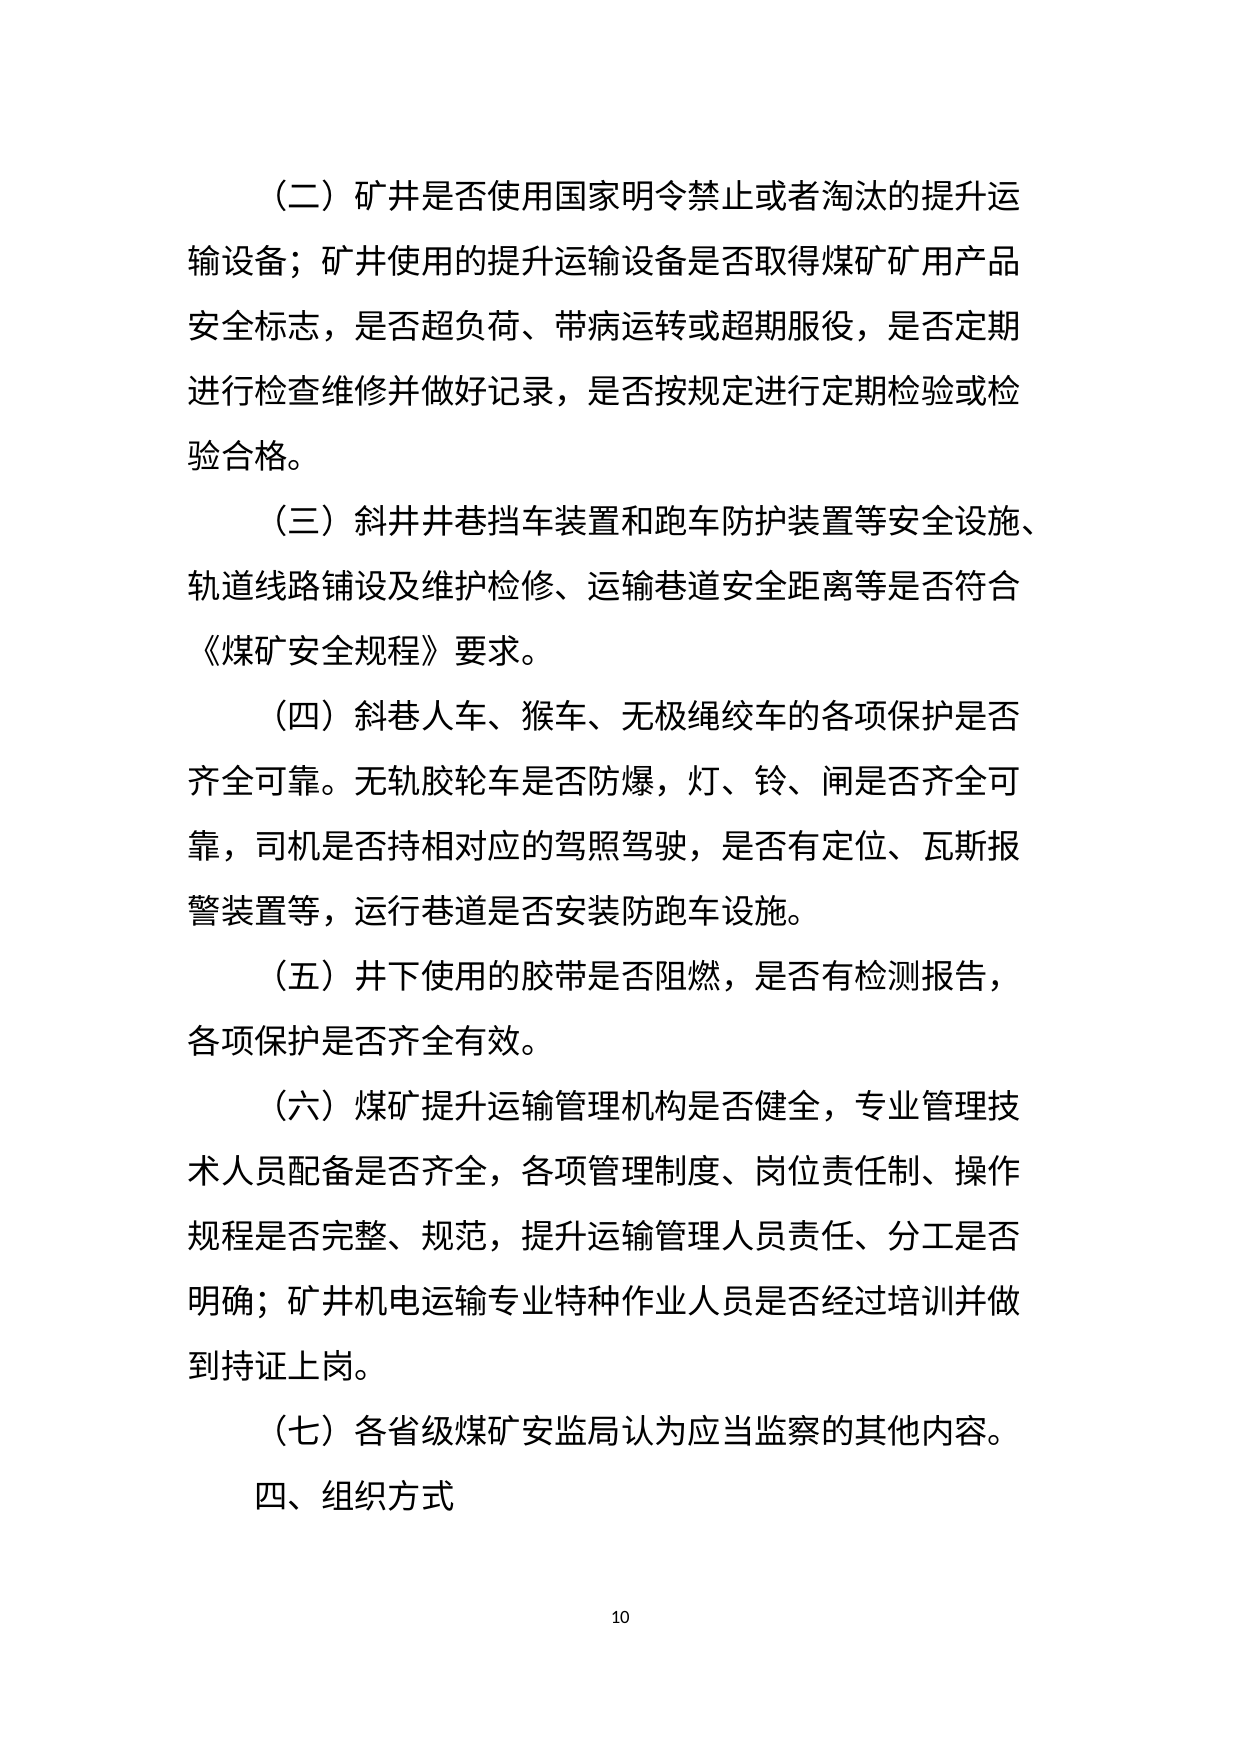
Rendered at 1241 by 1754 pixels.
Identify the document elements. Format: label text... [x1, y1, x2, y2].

text （二）矿井是否使用国家明令禁止或者淘汰的提升运输设备；矿井使用的提升运输设备是否取得煤矿矿用产品安全标志，是否超负荷、带病运转或超期服役，是否定期进行检查维修并做好记录，是否按规定进行定期检验或检验合格。 [187, 162, 1053, 487]
text 四、组织方式 [187, 1462, 1053, 1527]
text （五）井下使用的胶带是否阻燃，是否有检测报告，各项保护是否齐全有效。 [187, 942, 1053, 1072]
text （三）斜井井巷挡车装置和跑车防护装置等安全设施、轨道线路铺设及维护检修、运输巷道安全距离等是否符合《煤矿安全规程》要求。 [187, 487, 1053, 682]
text （七）各省级煤矿安监局认为应当监察的其他内容。 [187, 1397, 1053, 1462]
text （四）斜巷人车、猴车、无极绳绞车的各项保护是否齐全可靠。无轨胶轮车是否防爆，灯、铃、闸是否齐全可靠，司机是否持相对应的驾照驾驶，是否有定位、瓦斯报警装置等，运行巷道是否安装防跑车设施。 [187, 682, 1053, 942]
text （六）煤矿提升运输管理机构是否健全，专业管理技术人员配备是否齐全，各项管理制度、岗位责任制、操作规程是否完整、规范，提升运输管理人员责任、分工是否明确；矿井机电运输专业特种作业人员是否经过培训并做到持证上岗。 [187, 1072, 1053, 1397]
